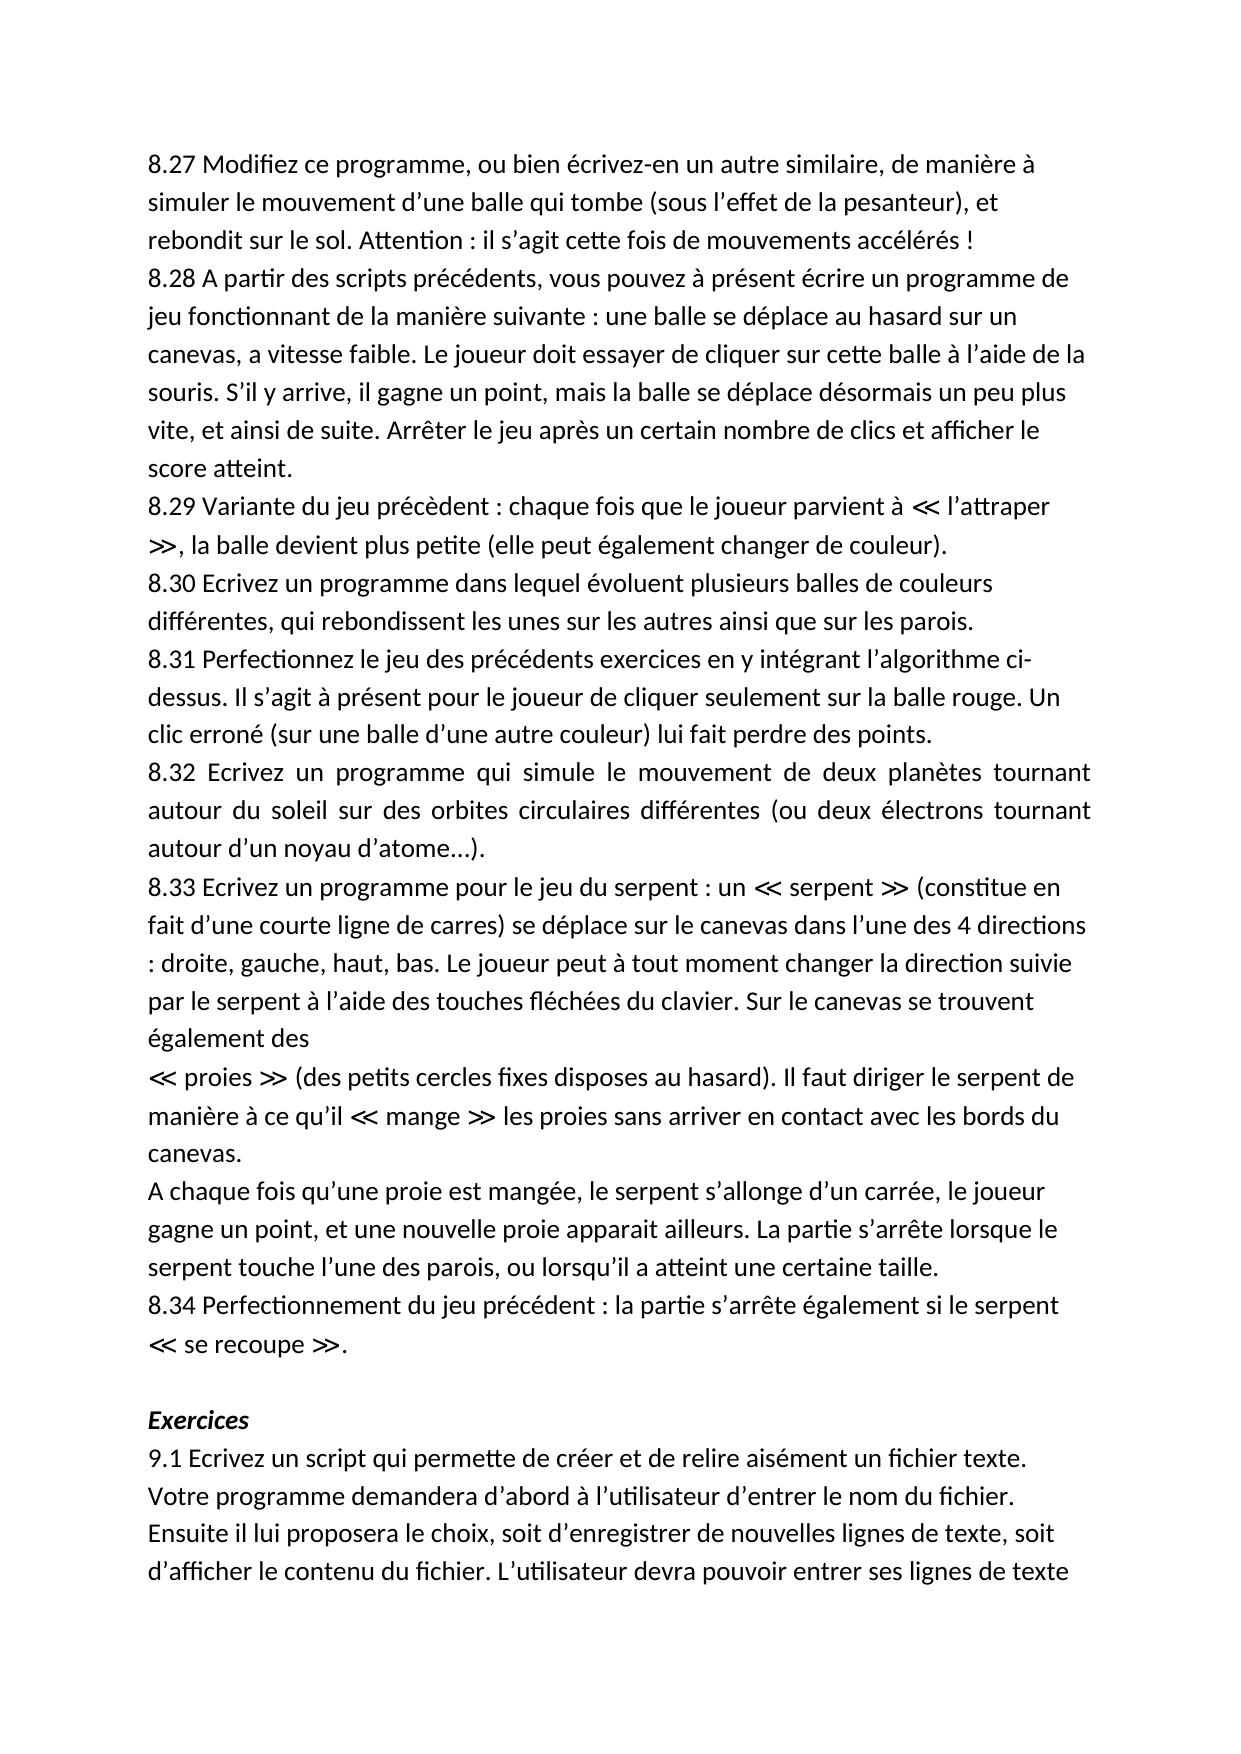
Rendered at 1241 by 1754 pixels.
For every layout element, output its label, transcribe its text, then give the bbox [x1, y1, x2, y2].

text 8.34 Perfectionnement du jeu précédent : la partie s’arrête également si le serpent ≪ se recoupe ≫. [148, 1288, 1093, 1360]
text A chaque fois qu’une proie est mangée, le serpent s’allonge d’un carrée, le joueur gagne un point, et une nouvelle proie apparait ailleurs. La partie s’arrête lorsque le serpent touche l’une des parois, ou lorsqu’il a atteint une certaine taille. [148, 1174, 1093, 1283]
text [148, 1441, 1093, 1587]
text 8.32 Ecrivez un programme qui simule le mouvement de deux planètes tournant autour du soleil sur des orbites circulaires différentes (ou deux électrons tournant autour d’un noyau d’atome...). [148, 756, 1093, 864]
text 8.33 Ecrivez un programme pour le jeu du serpent : un ≪ serpent ≫ (constitue en fait d’une courte ligne de carres) se déplace sur le canevas dans l’une des 4 directions : droite, gauche, haut, bas. Le joueur peut à tout moment changer la direction suivie par le serpent à l’aide des touches fléchées du clavier. Sur le canevas se trouvent également des [148, 869, 1093, 1055]
text ≪ proies ≫ (des petits cercles fixes disposes au hasard). Il faut diriger le serpent de manière à ce qu’il ≪ mange ≫ les proies sans arriver en contact avec les bords du canevas. [148, 1059, 1093, 1170]
text 8.30 Ecrivez un programme dans lequel évoluent plusieurs balles de couleurs différentes, qui rebondissent les unes sur les autres ainsi que sur les parois. [148, 566, 1093, 637]
text 8.29 Variante du jeu précèdent : chaque fois que le joueur parvient à ≪ l’attraper ≫, la balle devient plus petite (elle peut également changer de couleur). [148, 489, 1093, 561]
text 8.31 Perfectionnez le jeu des précédents exercices en y intégrant l’algorithme ci-dessus. Il s’agit à présent pour le joueur de cliquer seulement sur la balle rouge. Un clic erroné (sur une balle d’une autre couleur) lui fait perdre des points. [148, 642, 1093, 751]
text 8.27 Modifiez ce programme, ou bien écrivez-en un autre similaire, de manière à simuler le mouvement d’une balle qui tombe (sous l’effet de la pesanteur), et rebondit sur le sol. Attention : il s’agit cette fois de mouvements accélérés ! [148, 148, 1093, 256]
text 8.28 A partir des scripts précédents, vous pouvez à présent écrire un programme de jeu fonctionnant de la manière suivante : une balle se déplace au hasard sur un canevas, a vitesse faible. Le joueur doit essayer de cliquer sur cette balle à l’aide de la souris. S’il y arrive, il gagne un point, mais la balle se déplace désormais un peu plus vite, et ainsi de suite. Arrêter le jeu après un certain nombre de clics et afficher le score atteint. [148, 261, 1093, 484]
text Exercices [148, 1403, 1093, 1436]
